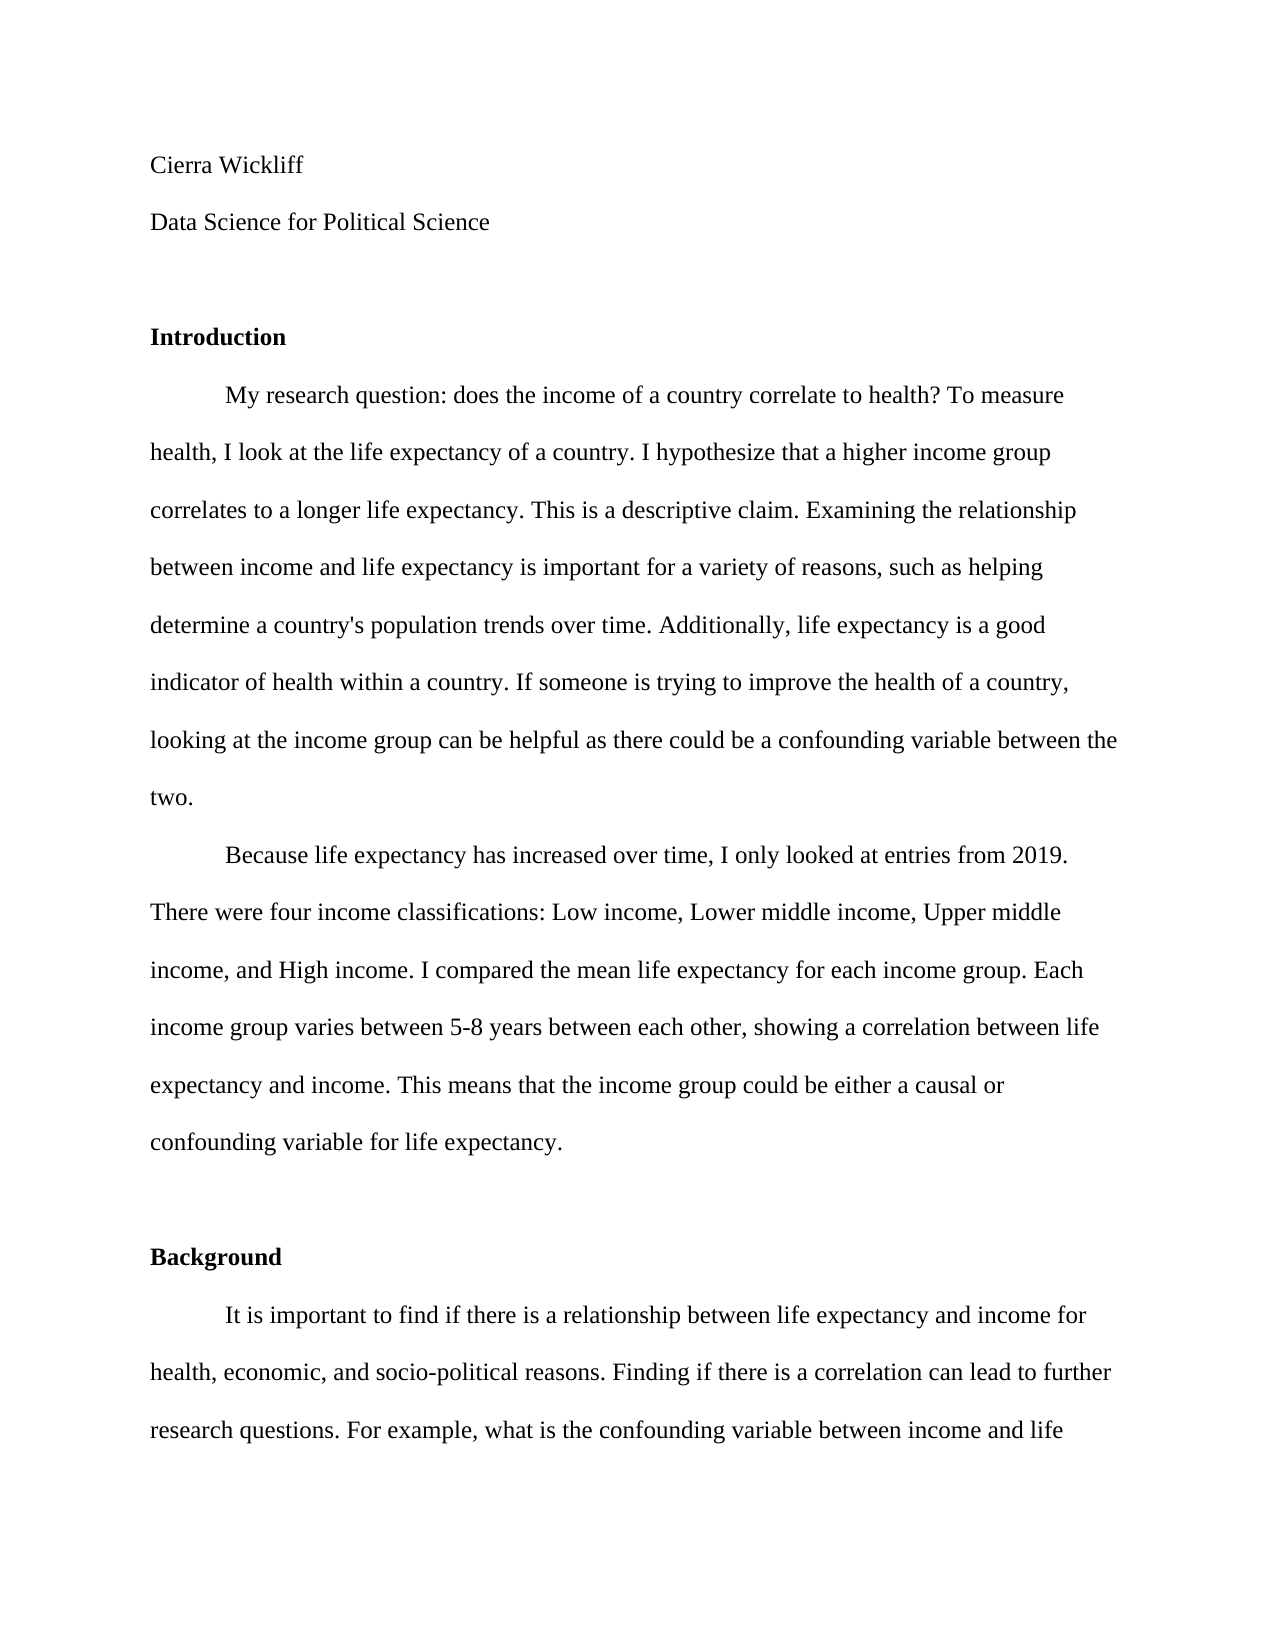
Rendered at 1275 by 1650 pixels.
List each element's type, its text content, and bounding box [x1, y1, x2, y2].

text Because life expectancy has increased over time, I only looked at entries from 2019. There were four income classifications: Low income, Lower middle income, Upper middle income, and High income. I compared the mean life expectancy for each income group. Each income group varies between 5-8 years between each other, showing a correlation between life expectancy and income. This means that the income group could be either a causal or confounding variable for life expectancy. [150, 840, 1125, 1156]
text Background [150, 1242, 1125, 1271]
text Data Science for Political Science [150, 207, 1125, 236]
text My research question: does the income of a country correlate to health? To measure health, I look at the life expectancy of a country. I hypothesize that a higher income group correlates to a longer life expectancy. This is a descriptive claim. Examining the relationship between income and life expectancy is important for a variety of reasons, such as helping determine a country's population trends over time. Additionally, life expectancy is a good indicator of health within a country. If someone is trying to improve the health of a country, looking at the income group can be helpful as there could be a confounding variable between the two. [150, 380, 1125, 811]
text Cierra Wickliff [150, 150, 1125, 179]
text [150, 1300, 1125, 1444]
text Introduction [150, 322, 1125, 351]
